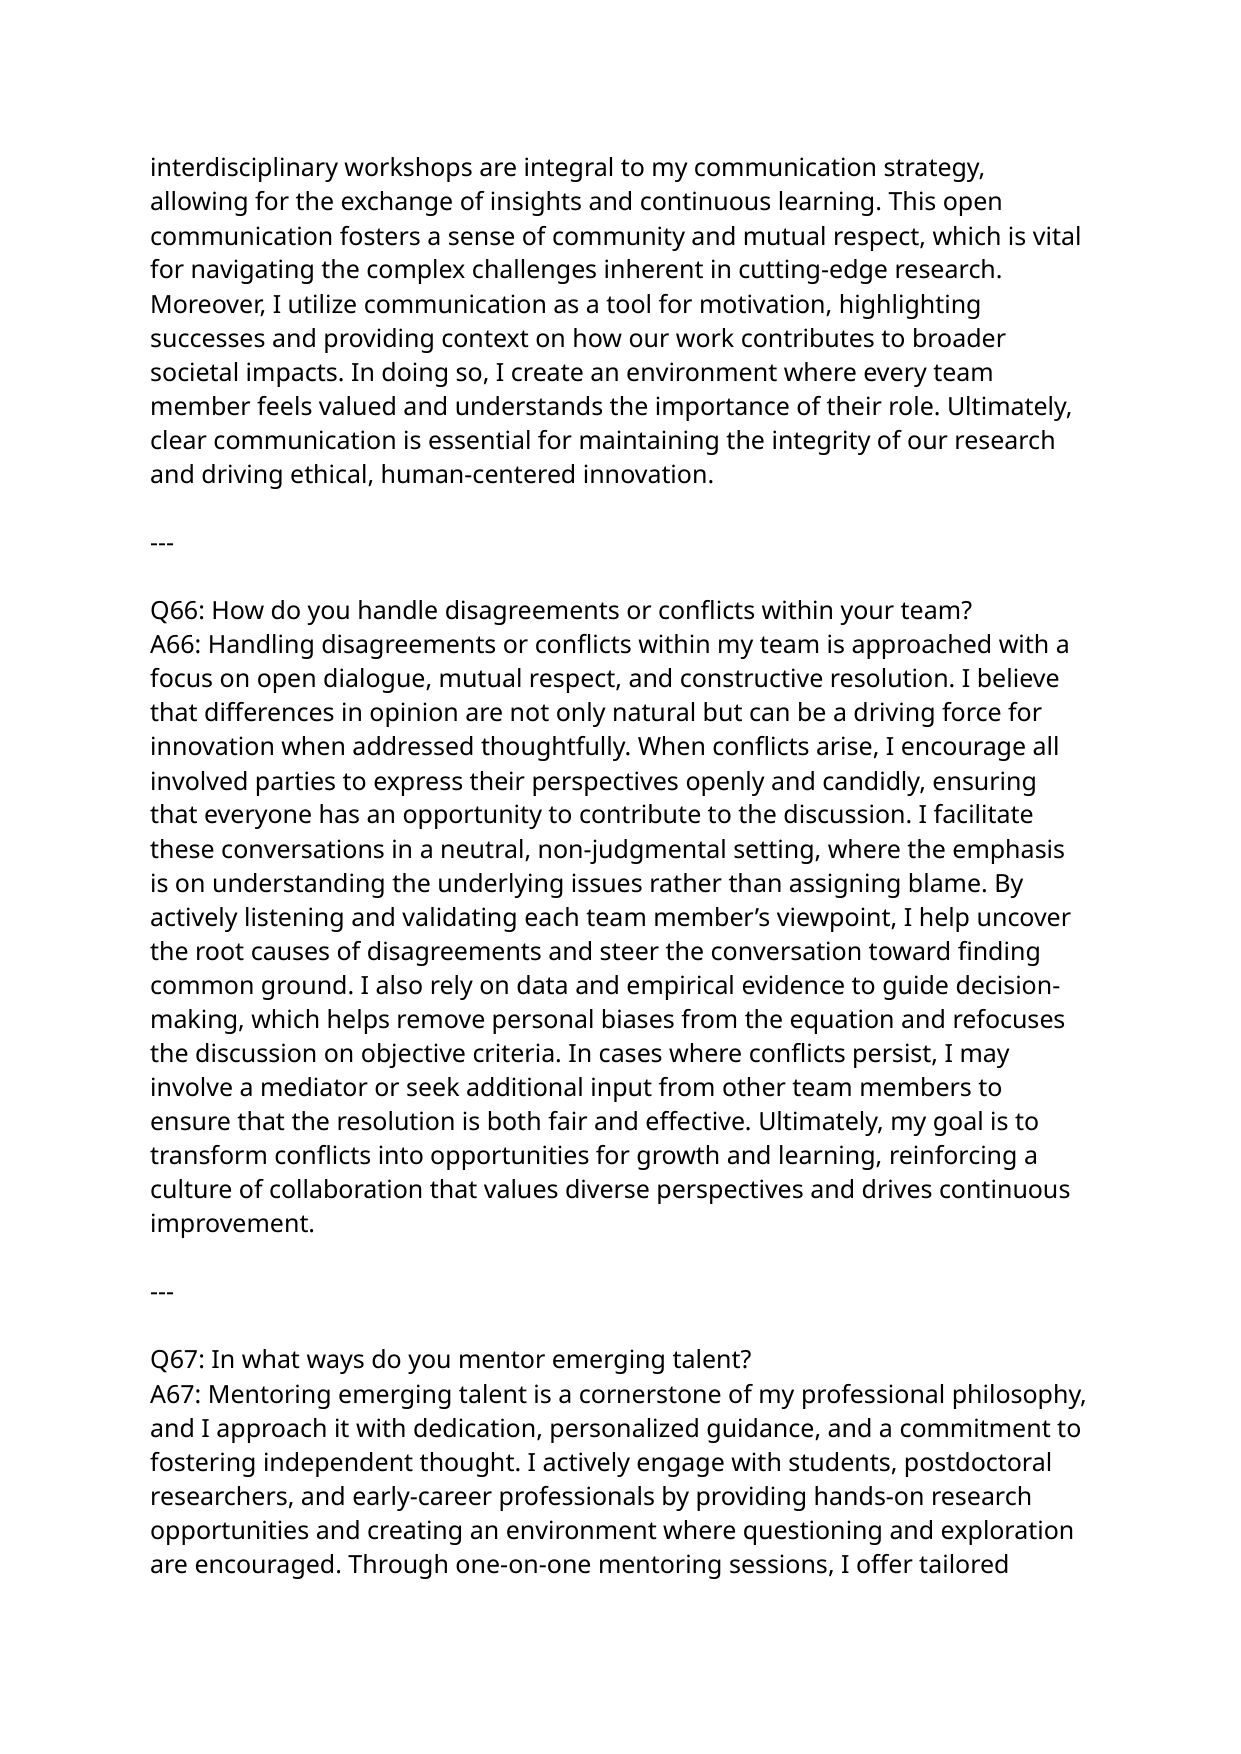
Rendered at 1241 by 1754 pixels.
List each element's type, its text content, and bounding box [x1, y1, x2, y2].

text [150, 1376, 1090, 1581]
text Q67: In what ways do you mentor emerging talent? [150, 1342, 1090, 1376]
text --- [150, 525, 1090, 559]
text --- [150, 1274, 1090, 1308]
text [150, 150, 1090, 491]
text A66: Handling disagreements or conflicts within my team is approached with a focus on open dialogue, mutual respect, and constructive resolution. I believe that differences in opinion are not only natural but can be a driving force for innovation when addressed thoughtfully. When conflicts arise, I encourage all involved parties to express their perspectives openly and candidly, ensuring that everyone has an opportunity to contribute to the discussion. I facilitate these conversations in a neutral, non-judgmental setting, where the emphasis is on understanding the underlying issues rather than assigning blame. By actively listening and validating each team member’s viewpoint, I help uncover the root causes of disagreements and steer the conversation toward finding common ground. I also rely on data and empirical evidence to guide decision-making, which helps remove personal biases from the equation and refocuses the discussion on objective criteria. In cases where conflicts persist, I may involve a mediator or seek additional input from other team members to ensure that the resolution is both fair and effective. Ultimately, my goal is to transform conflicts into opportunities for growth and learning, reinforcing a culture of collaboration that values diverse perspectives and drives continuous improvement. [150, 627, 1090, 1240]
text Q66: How do you handle disagreements or conflicts within your team? [150, 593, 1090, 627]
